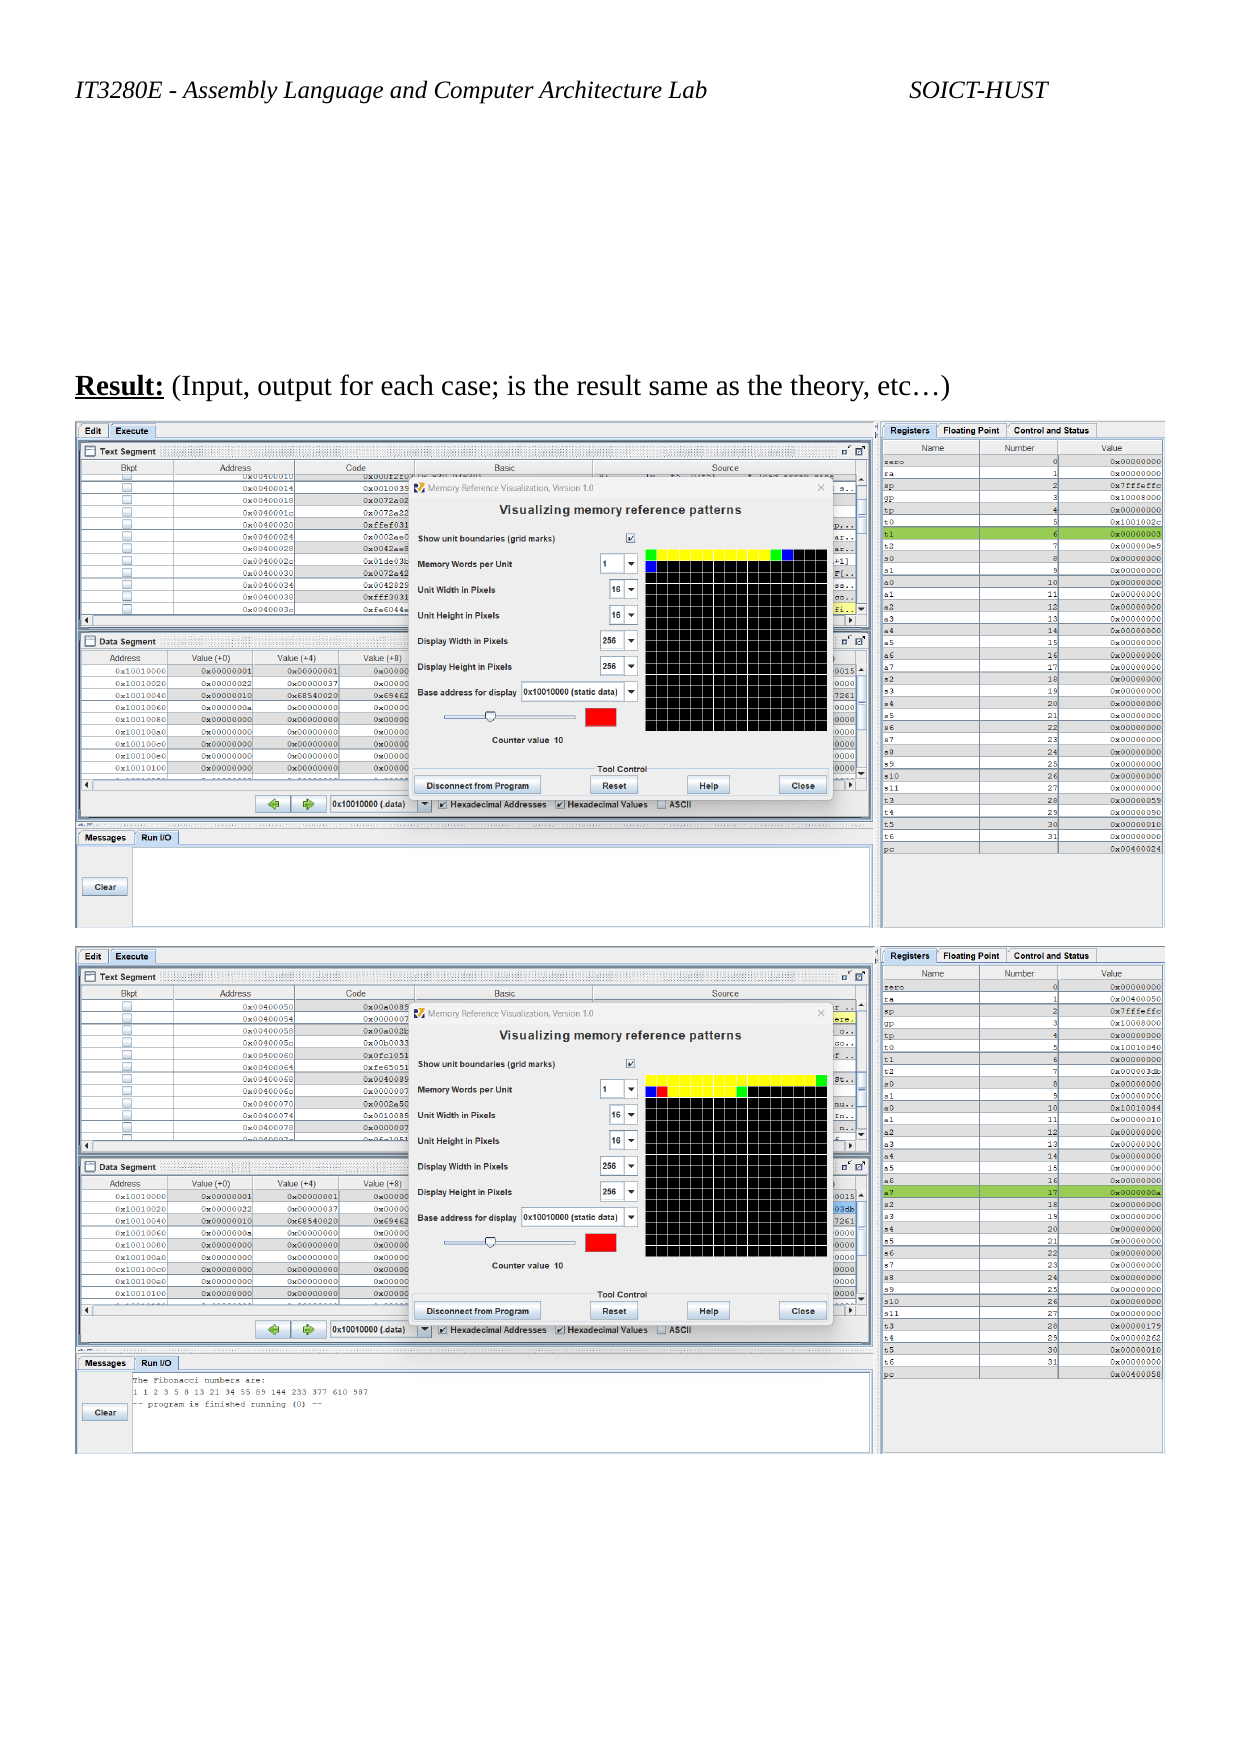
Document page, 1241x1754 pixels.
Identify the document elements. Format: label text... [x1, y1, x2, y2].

picture [75, 420, 1166, 928]
text Result: (Input, output for each case; is the result same as the theory, etc…) [75, 368, 1165, 401]
picture [75, 946, 1166, 1454]
